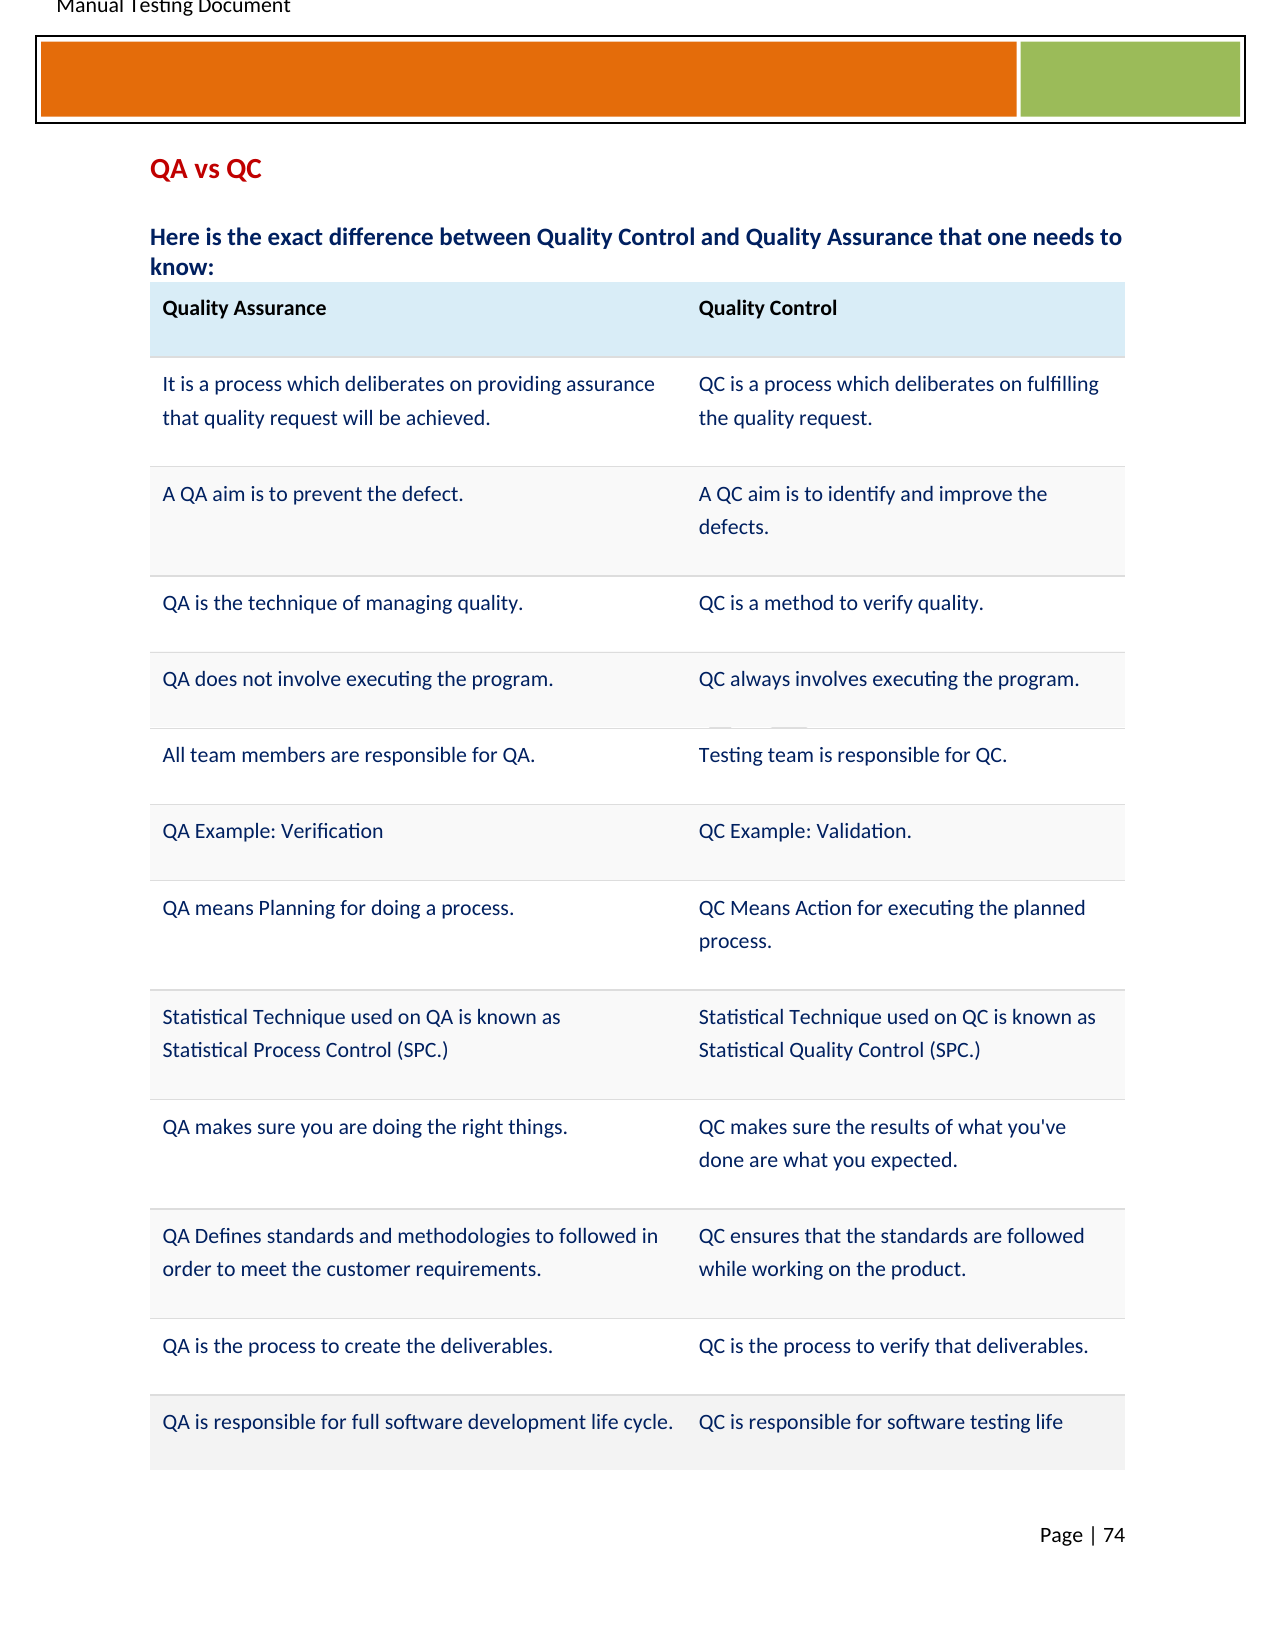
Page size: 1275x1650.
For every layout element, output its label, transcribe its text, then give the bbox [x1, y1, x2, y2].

table_cell A QC aim is to identify and improve the defects. [686, 467, 1125, 575]
table_cell QC is a process which deliberates on fulfilling the quality request. [686, 358, 1125, 466]
table_cell QA makes sure you are doing the right things. [150, 1100, 686, 1208]
table_cell Statistical Technique used on QA is known as Statistical Process Control (SPC.) [150, 991, 686, 1099]
table_cell All team members are responsible for QA. [150, 729, 686, 804]
table_header Quality Control [686, 282, 1125, 356]
table_cell QA is the technique of managing quality. [150, 577, 686, 651]
table_cell QA is the process to create the deliverables. [150, 1319, 686, 1394]
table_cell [686, 1396, 1125, 1470]
table_header Quality Assurance [150, 282, 686, 356]
text Here is the exact difference between Quality Control and Quality Assurance that one needs to know: [150, 221, 1125, 282]
table_cell QA Defines standards and methodologies to followed in order to meet the customer requirements. [150, 1210, 686, 1318]
table_cell QC ensures that the standards are followed while working on the product. [686, 1210, 1125, 1318]
table_cell QC is a method to verify quality. [686, 577, 1125, 651]
text QA vs QC [150, 150, 1125, 186]
table_cell A QA aim is to prevent the defect. [150, 467, 686, 575]
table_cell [150, 1396, 686, 1470]
table_cell QC Example: Validation. [686, 805, 1125, 880]
table_cell It is a process which deliberates on providing assurance that quality request will be achieved. [150, 358, 686, 466]
table_cell QC always involves executing the program. [686, 653, 1125, 727]
table_cell Statistical Technique used on QC is known as Statistical Quality Control (SPC.) [686, 991, 1125, 1099]
table_cell QC is the process to verify that deliverables. [686, 1319, 1125, 1394]
table_cell QA means Planning for doing a process. [150, 881, 686, 989]
table_cell QC makes sure the results of what you've done are what you expected. [686, 1100, 1125, 1208]
table_cell QC Means Action for executing the planned process. [686, 881, 1125, 989]
table_cell Testing team is responsible for QC. [686, 729, 1125, 804]
table_cell QA Example: Verification [150, 805, 686, 880]
table_cell QA does not involve executing the program. [150, 653, 686, 727]
